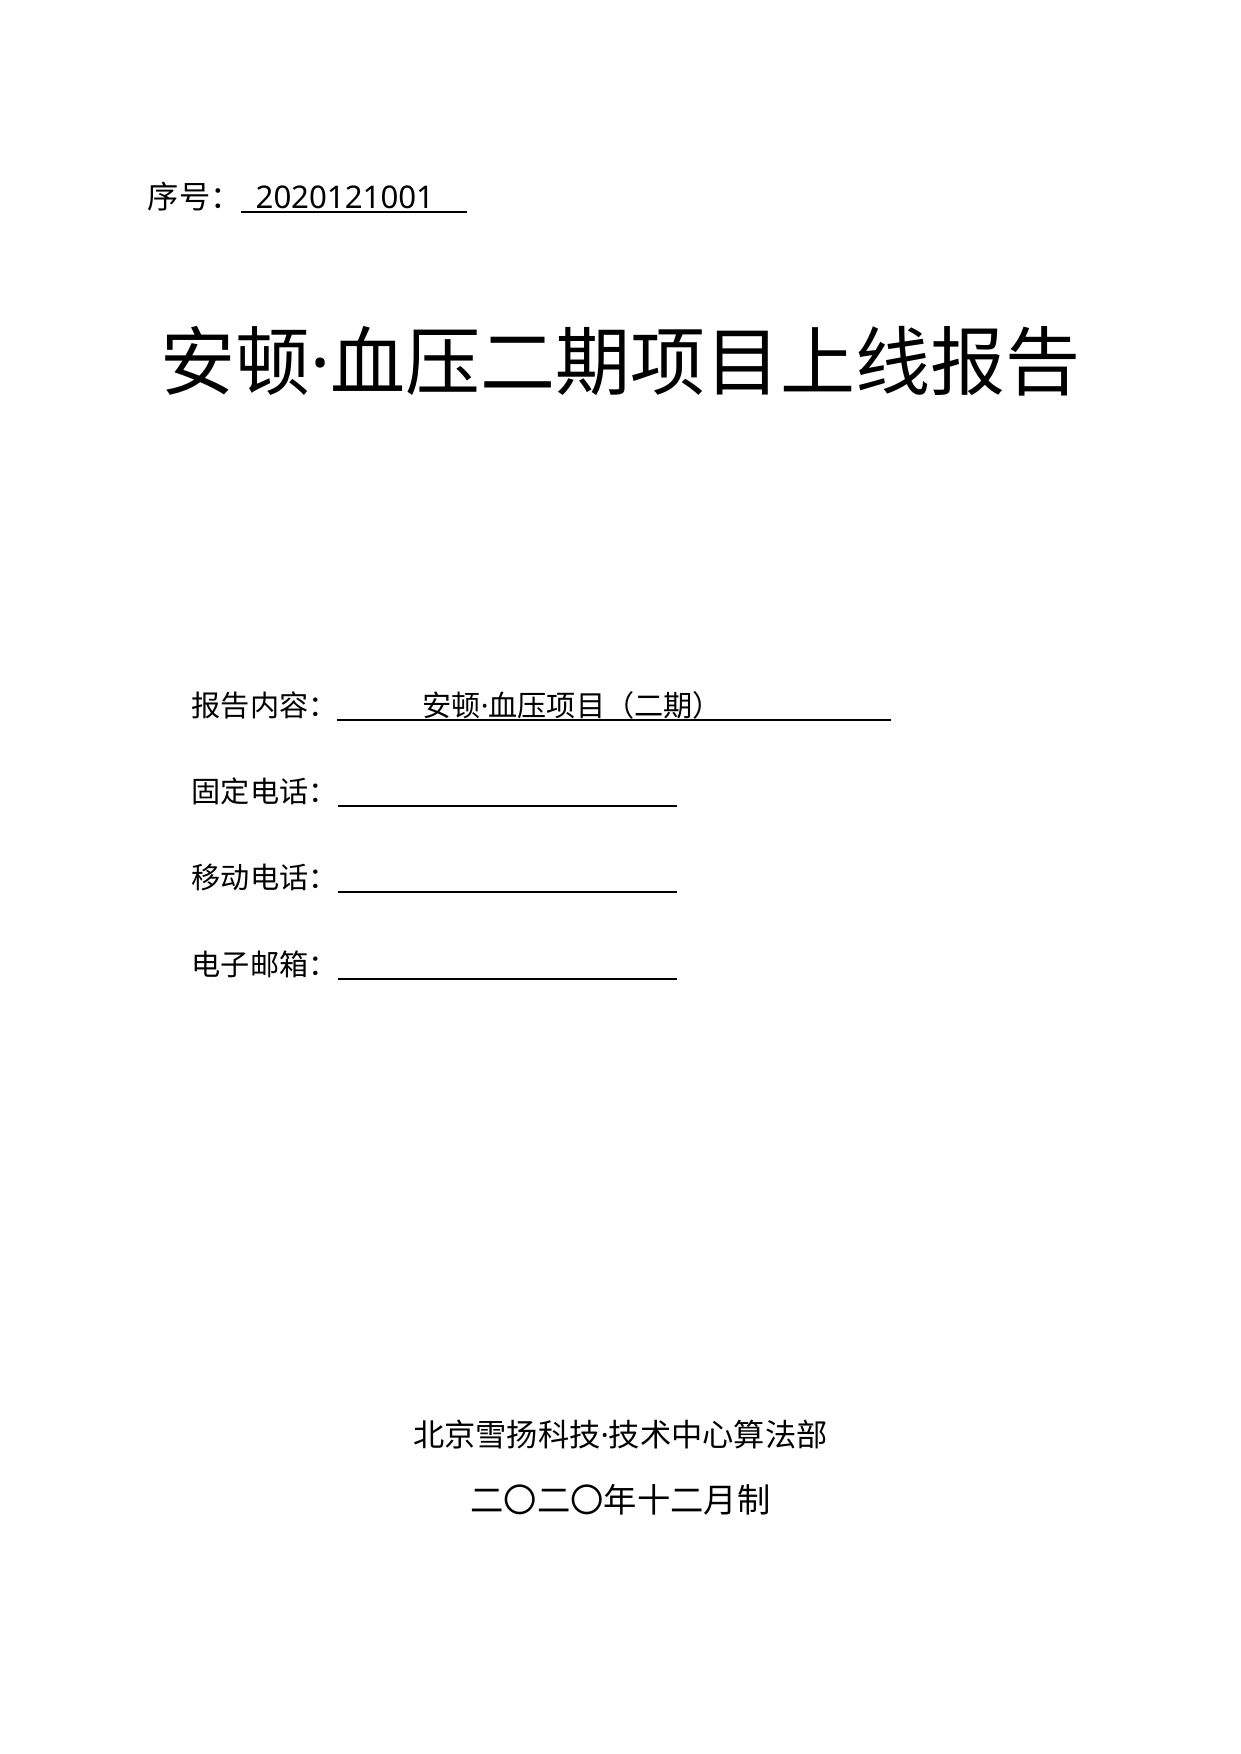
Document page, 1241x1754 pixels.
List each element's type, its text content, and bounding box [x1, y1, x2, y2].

text 电子邮箱： [148, 930, 1092, 995]
text 报告内容： 安顿·血压项目（二期） [148, 671, 1092, 736]
text 移动电话： [148, 844, 1092, 909]
text 二〇二〇年十二月制 [148, 1465, 1092, 1530]
text 安顿·血压二期项目上线报告 [148, 292, 1092, 422]
text 固定电话： [148, 758, 1092, 823]
text 序号： 2020121001 [148, 162, 1092, 227]
text 北京雪扬科技·技术中心算法部 [148, 1400, 1092, 1465]
